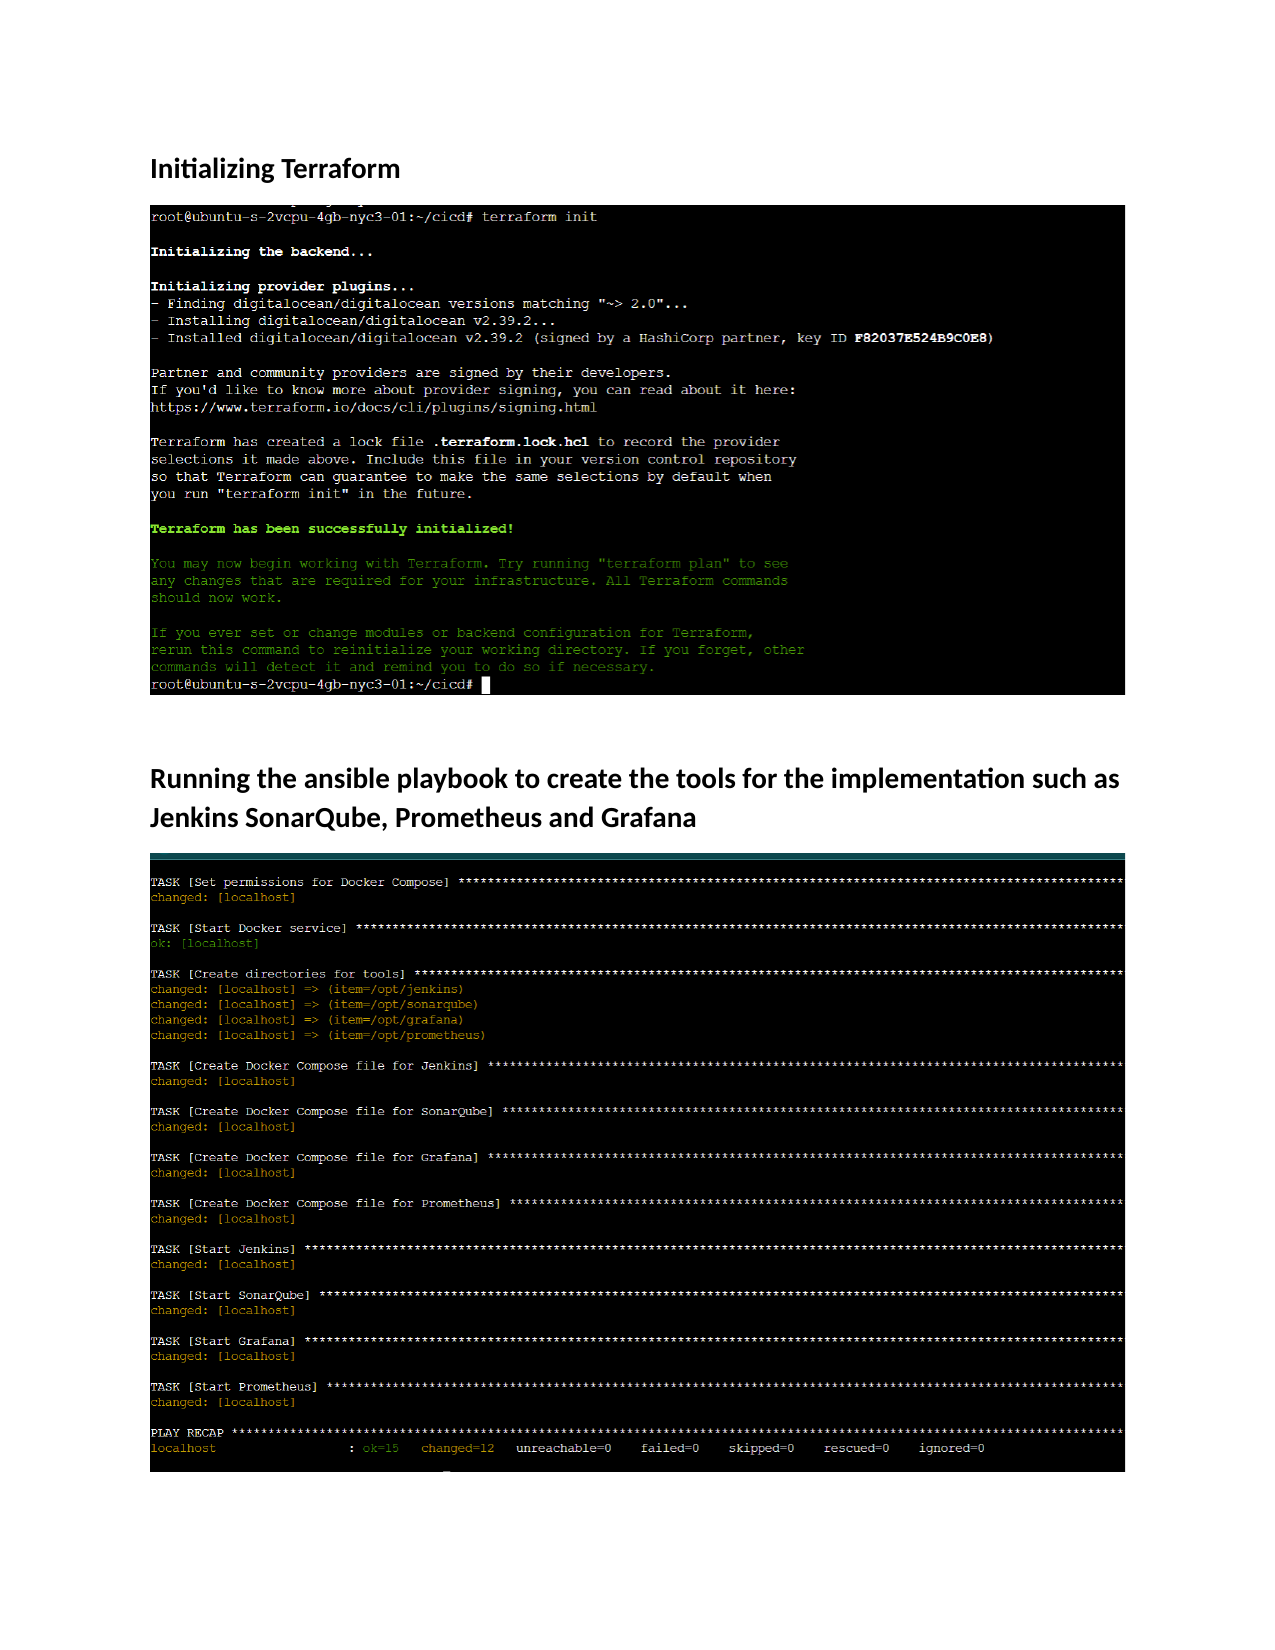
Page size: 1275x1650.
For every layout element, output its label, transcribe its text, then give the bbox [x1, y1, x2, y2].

picture [150, 205, 1125, 695]
text Initializing Terraform [150, 150, 1125, 186]
text Running the ansible playbook to create the tools for the implementation such as Jenkins SonarQube, Prometheus and Grafana [150, 760, 1125, 834]
picture [150, 853, 1125, 1472]
